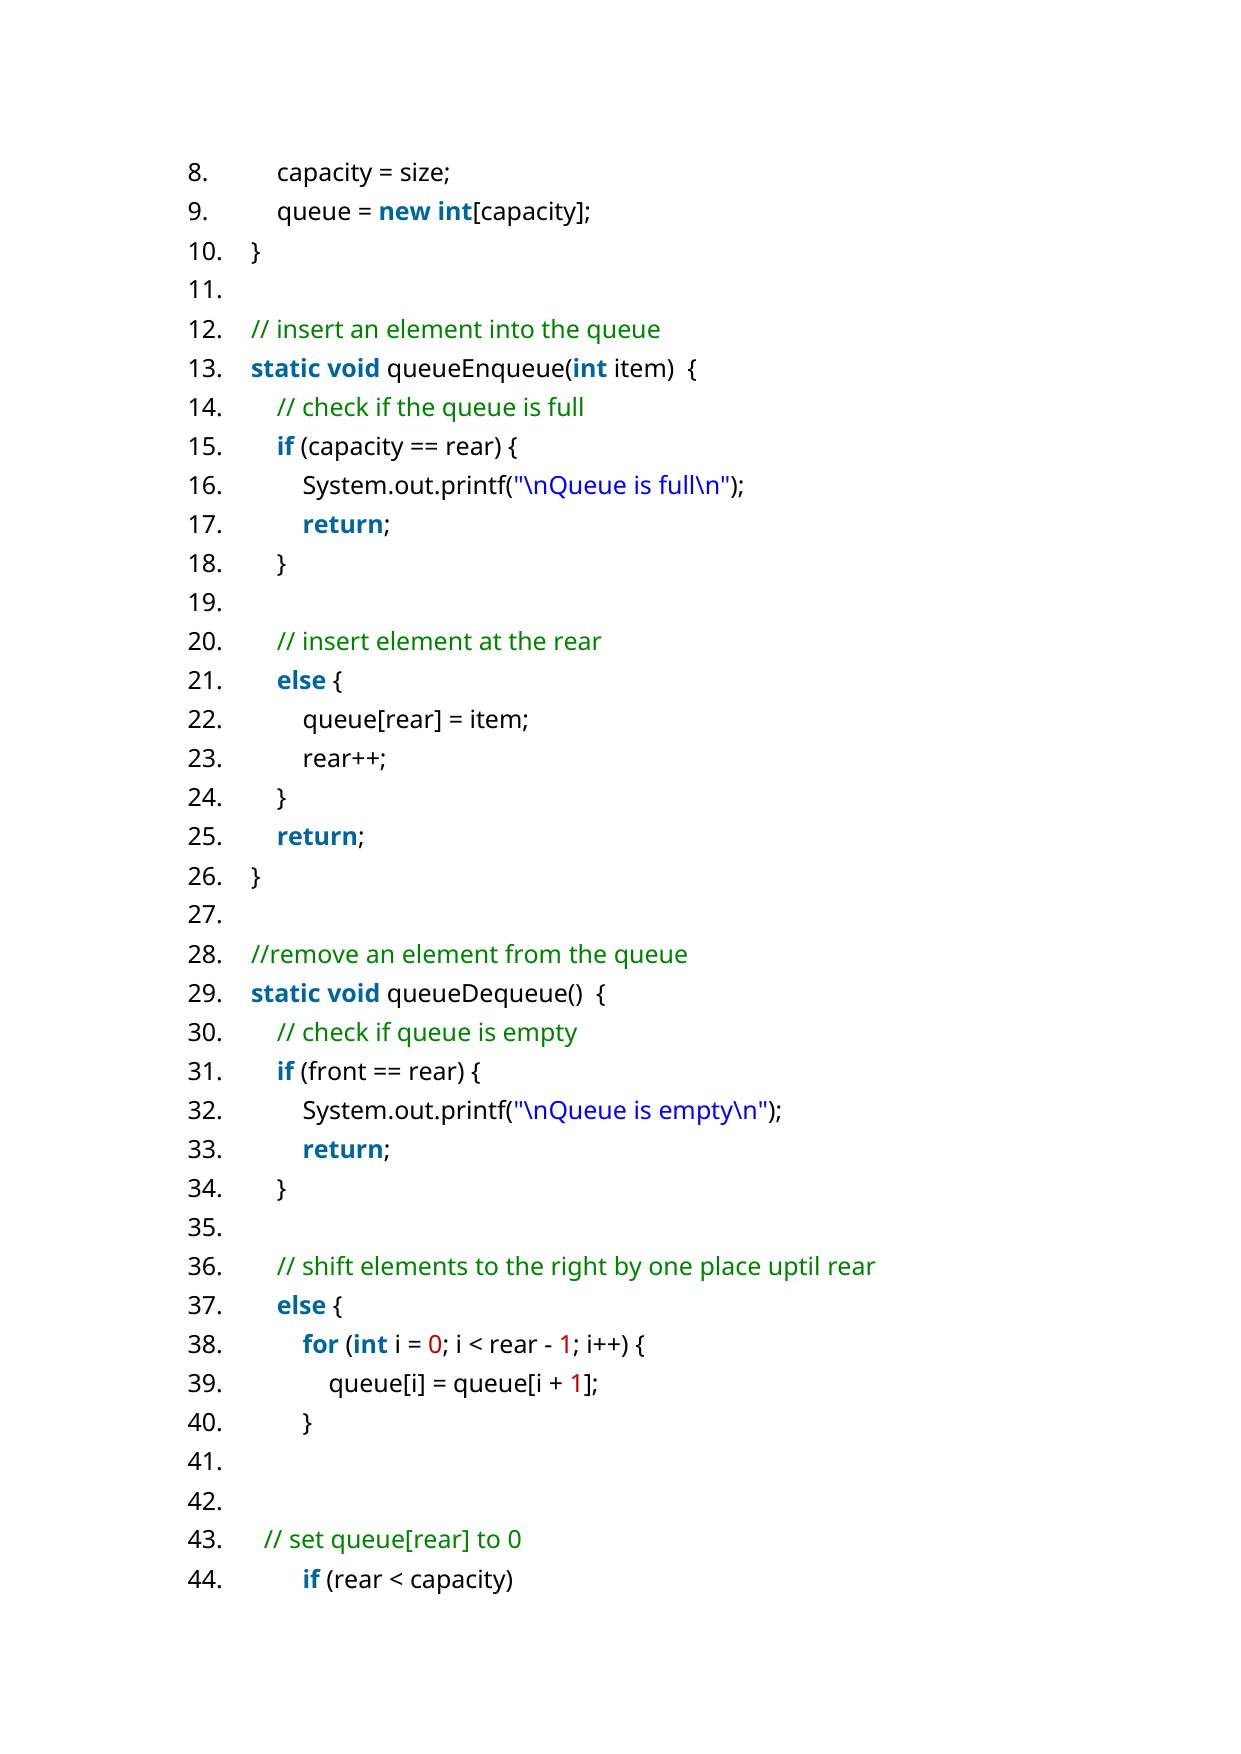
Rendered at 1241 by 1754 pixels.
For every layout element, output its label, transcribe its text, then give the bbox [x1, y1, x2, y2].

list return; [187, 814, 1090, 853]
list if (rear < capacity) [187, 1556, 1090, 1595]
list rear++; [187, 736, 1090, 775]
list System.out.printf("\nQueue is empty\n"); [187, 1087, 1090, 1127]
list // check if queue is empty [187, 1009, 1090, 1048]
list } [187, 775, 1090, 814]
list for (int i = 0; i < rear - 1; i++) { [187, 1322, 1090, 1361]
list // insert element at the rear [187, 619, 1090, 658]
list queue = new int[capacity]; [187, 189, 1090, 228]
list static void queueEnqueue(int item) { [187, 345, 1090, 384]
list } [187, 853, 1090, 892]
list else { [187, 1283, 1090, 1322]
list //remove an element from the queue [187, 931, 1090, 970]
list if (front == rear) { [187, 1048, 1090, 1087]
list // insert an element into the queue [187, 306, 1090, 345]
list System.out.printf("\nQueue is full\n"); [187, 462, 1090, 502]
list static void queueDequeue() { [187, 970, 1090, 1009]
list if (capacity == rear) { [187, 423, 1090, 462]
list // shift elements to the right by one place uptil rear [187, 1244, 1090, 1283]
list return; [187, 1127, 1090, 1166]
list return; [187, 502, 1090, 541]
list queue[i] = queue[i + 1]; [187, 1361, 1090, 1400]
list queue[rear] = item; [187, 697, 1090, 736]
list else { [187, 658, 1090, 697]
list } [187, 228, 1090, 267]
list } [187, 1400, 1090, 1439]
list capacity = size; [187, 150, 1090, 189]
list // check if the queue is full [187, 384, 1090, 423]
list // set queue[rear] to 0 [187, 1517, 1090, 1556]
list } [187, 1166, 1090, 1205]
list } [187, 541, 1090, 580]
